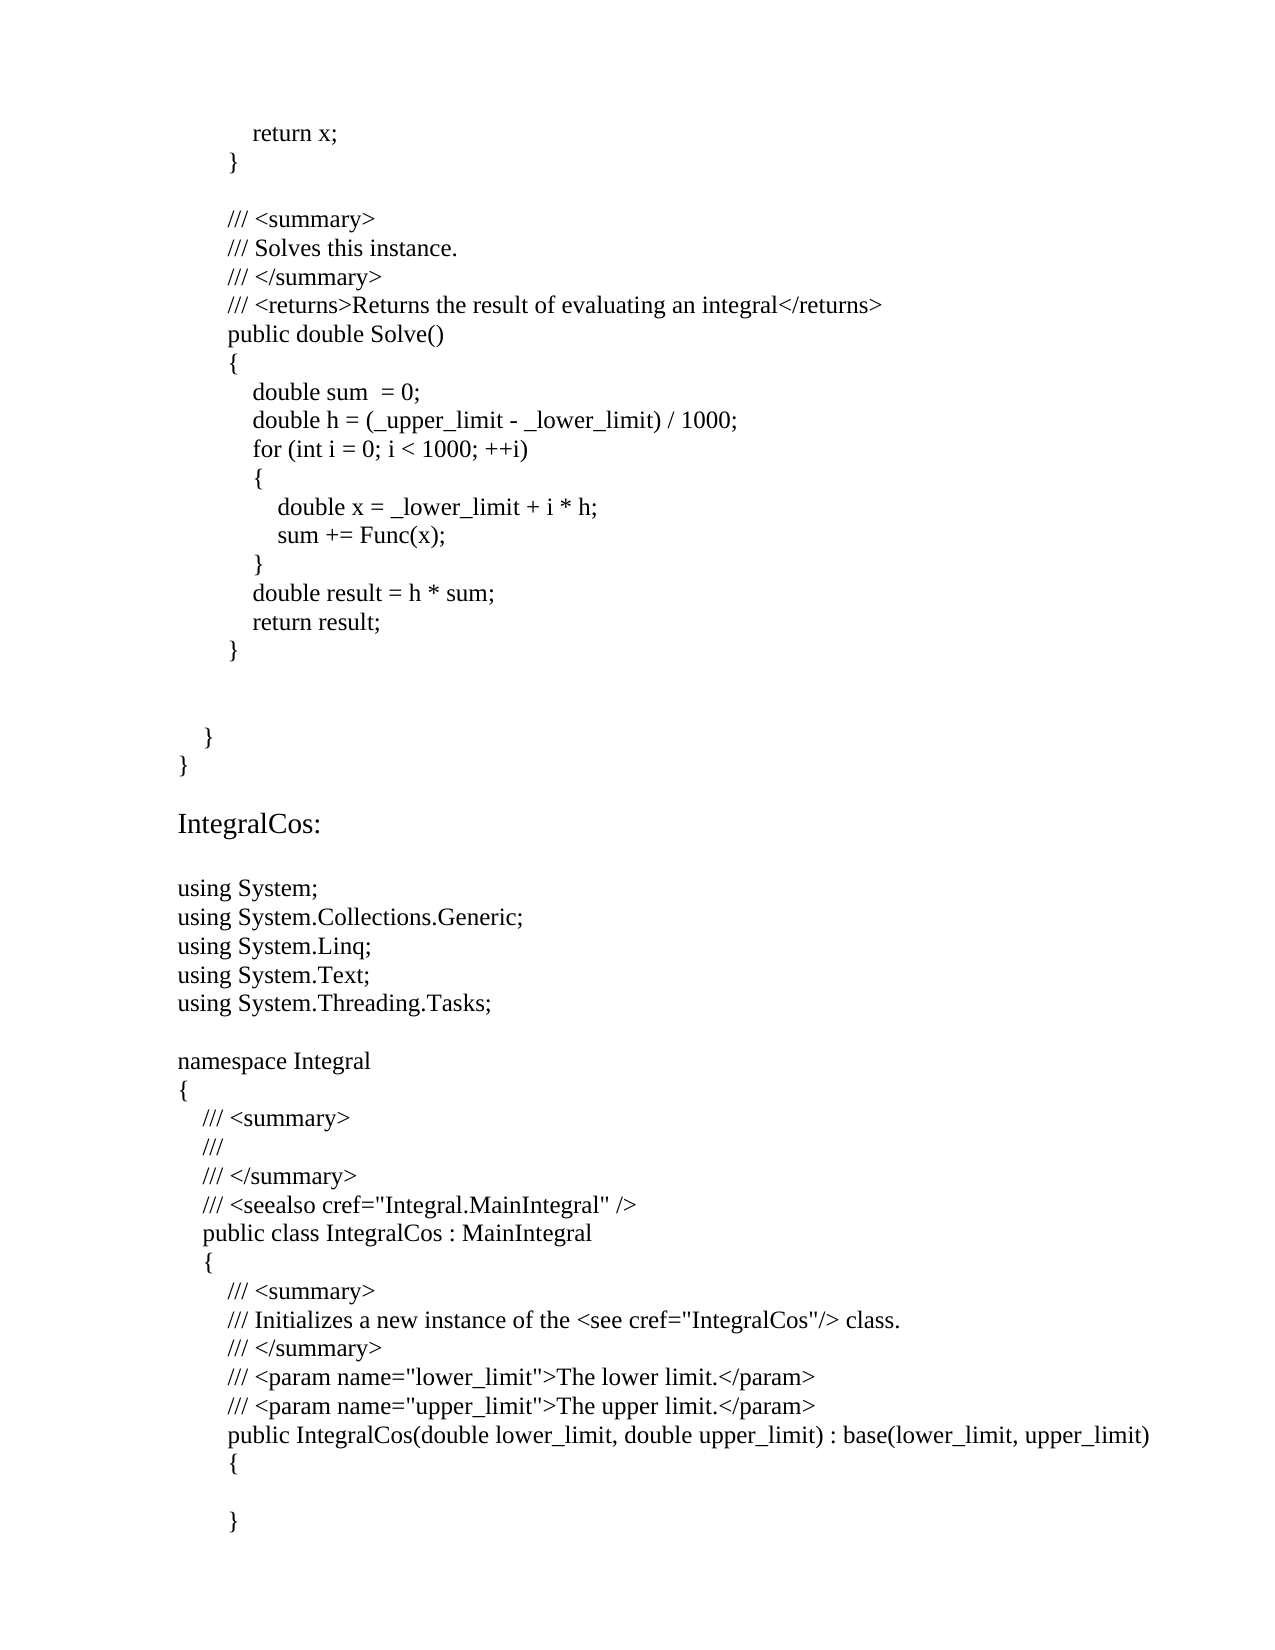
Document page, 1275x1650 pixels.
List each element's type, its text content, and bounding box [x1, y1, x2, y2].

text } [177, 636, 1157, 664]
text { [177, 1247, 1157, 1276]
text { [177, 1075, 1157, 1103]
text public double Solve() [177, 319, 1157, 348]
text /// [177, 1132, 1157, 1161]
text { [177, 463, 1157, 492]
text namespace Integral [177, 1046, 1157, 1075]
text IntegralCos: [177, 806, 1157, 840]
text /// <param name="upper_limit">The upper limit.</param> [177, 1391, 1157, 1420]
text for (int i = 0; i < 1000; ++i) [177, 434, 1157, 463]
text using System.Collections.Generic; [177, 902, 1157, 931]
text { [177, 348, 1157, 377]
text { [177, 1448, 1157, 1477]
text /// <returns>Returns the result of evaluating an integral</returns> [177, 291, 1157, 319]
text return result; [177, 607, 1157, 636]
text } [177, 549, 1157, 578]
text /// <summary> [177, 1276, 1157, 1305]
text /// <seealso cref="Integral.MainIntegral" /> [177, 1190, 1157, 1218]
text double sum = 0; [177, 377, 1157, 406]
text using System.Linq; [177, 931, 1157, 960]
text } [177, 751, 1157, 779]
text double result = h * sum; [177, 578, 1157, 607]
text } [177, 1506, 1157, 1535]
text /// </summary> [177, 1333, 1157, 1362]
text sum += Func(x); [177, 521, 1157, 549]
text } [177, 147, 1157, 176]
text /// Initializes a new instance of the <see cref="IntegralCos"/> class. [177, 1305, 1157, 1333]
text double h = (_upper_limit - _lower_limit) / 1000; [177, 406, 1157, 434]
text /// <summary> [177, 1103, 1157, 1132]
text /// <param name="lower_limit">The lower limit.</param> [177, 1362, 1157, 1391]
text double x = _lower_limit + i * h; [177, 492, 1157, 521]
text return x; [177, 118, 1157, 147]
text } [177, 722, 1157, 751]
text public IntegralCos(double lower_limit, double upper_limit) : base(lower_limit, upper_limit) [177, 1420, 1157, 1448]
text /// <summary> [177, 204, 1157, 233]
text /// </summary> [177, 262, 1157, 291]
text using System.Threading.Tasks; [177, 988, 1157, 1017]
text using System.Text; [177, 960, 1157, 988]
text public class IntegralCos : MainIntegral [177, 1218, 1157, 1247]
text using System; [177, 873, 1157, 902]
text /// </summary> [177, 1161, 1157, 1190]
text /// Solves this instance. [177, 233, 1157, 262]
